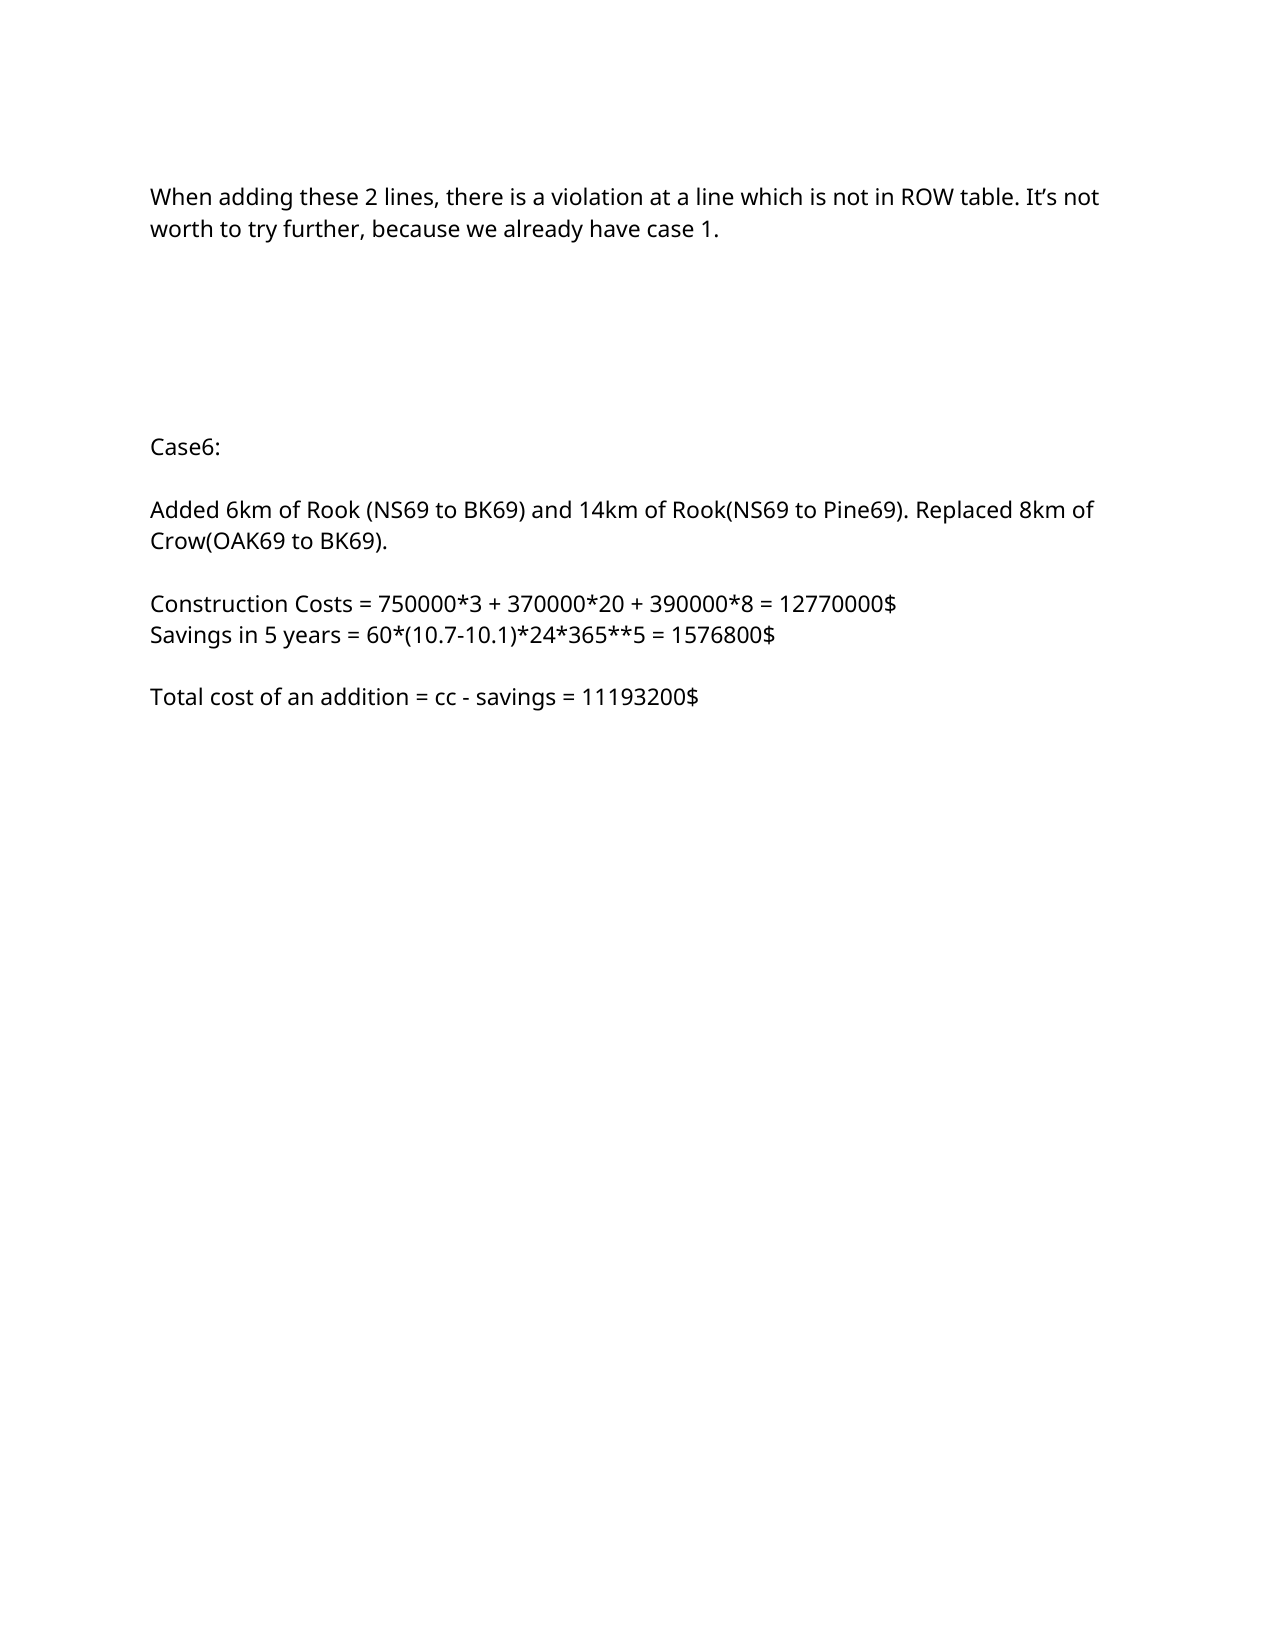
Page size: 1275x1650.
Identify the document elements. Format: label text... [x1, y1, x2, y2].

text Added 6km of Rook (NS69 to BK69) and 14km of Rook(NS69 to Pine69). Replaced 8km of Crow(OAK69 to BK69). [150, 494, 1125, 556]
text Construction Costs = 750000*3 + 370000*20 + 390000*8 = 12770000$ [150, 587, 1125, 619]
text When adding these 2 lines, there is a violation at a line which is not in ROW table. It’s not worth to try further, because we already have case 1. [150, 181, 1125, 244]
text Case6: [150, 431, 1125, 462]
text Total cost of an addition = cc - savings = 11193200$ [150, 681, 1125, 712]
text Savings in 5 years = 60*(10.7-10.1)*24*365**5 = 1576800$ [150, 619, 1125, 650]
